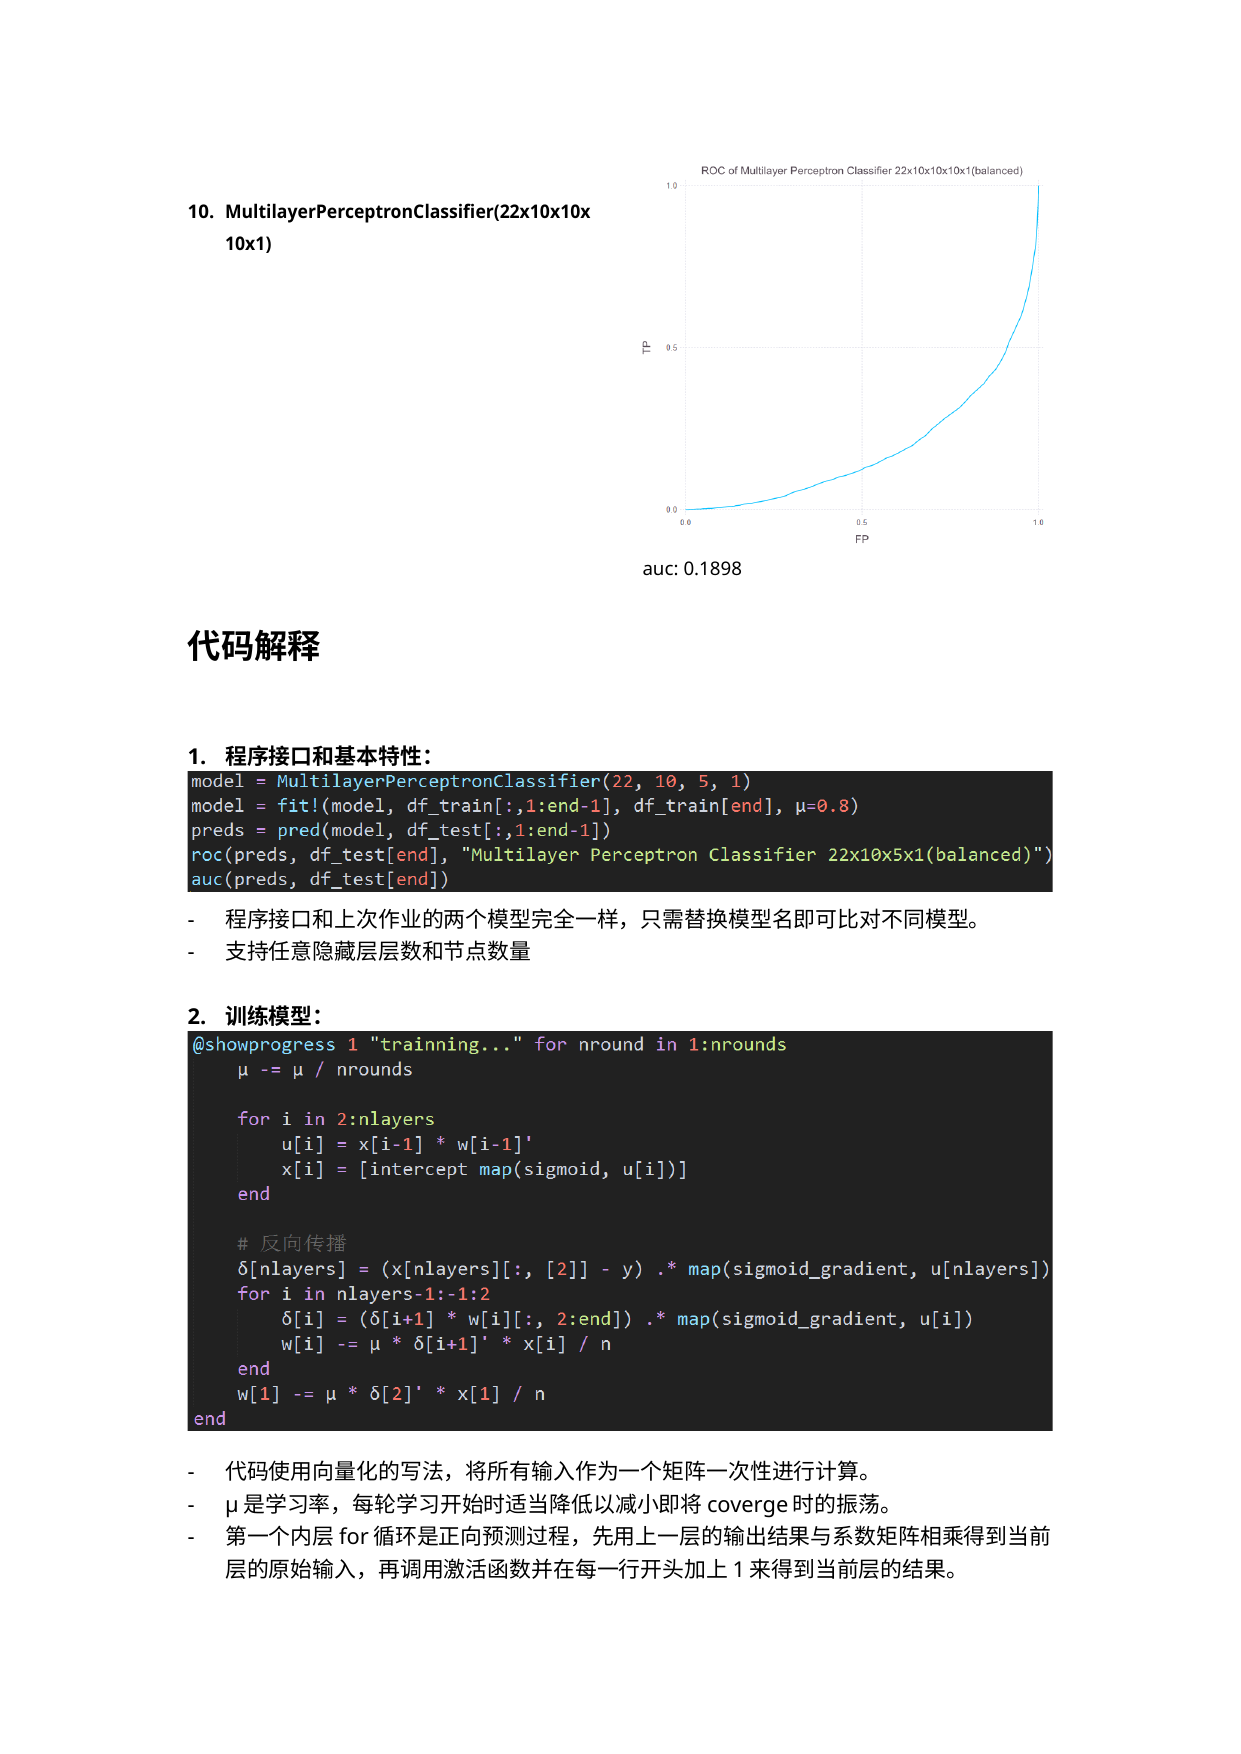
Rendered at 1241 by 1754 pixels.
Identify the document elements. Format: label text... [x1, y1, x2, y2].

list 第一个内层for循环是正向预测过程，先用上一层的输出结果与系数矩阵相乘得到当前层的原始输入，再调用激活函数并在每一行开头加上1来得到当前层的结果。 [187, 1519, 1053, 1584]
list 支持任意隐藏层层数和节点数量 [187, 934, 1053, 966]
subtitle 代码解释 [187, 612, 1053, 677]
picture [187, 771, 1053, 892]
list 代码使用向量化的写法，将所有输入作为一个矩阵一次性进行计算。 [187, 1454, 1053, 1486]
picture [642, 162, 1053, 545]
list 训练模型： [187, 999, 1053, 1031]
text auc: 0.1898 [642, 552, 1053, 584]
list μ是学习率，每轮学习开始时适当降低以减小即将coverge时的振荡。 [187, 1486, 1053, 1519]
list MultilayerPerceptronClassifier(22x10x10x10x1) [187, 194, 598, 259]
list 程序接口和上次作业的两个模型完全一样，只需替换模型名即可比对不同模型。 [187, 901, 1053, 934]
list 程序接口和基本特性： [187, 739, 1053, 771]
picture [187, 1031, 1053, 1431]
